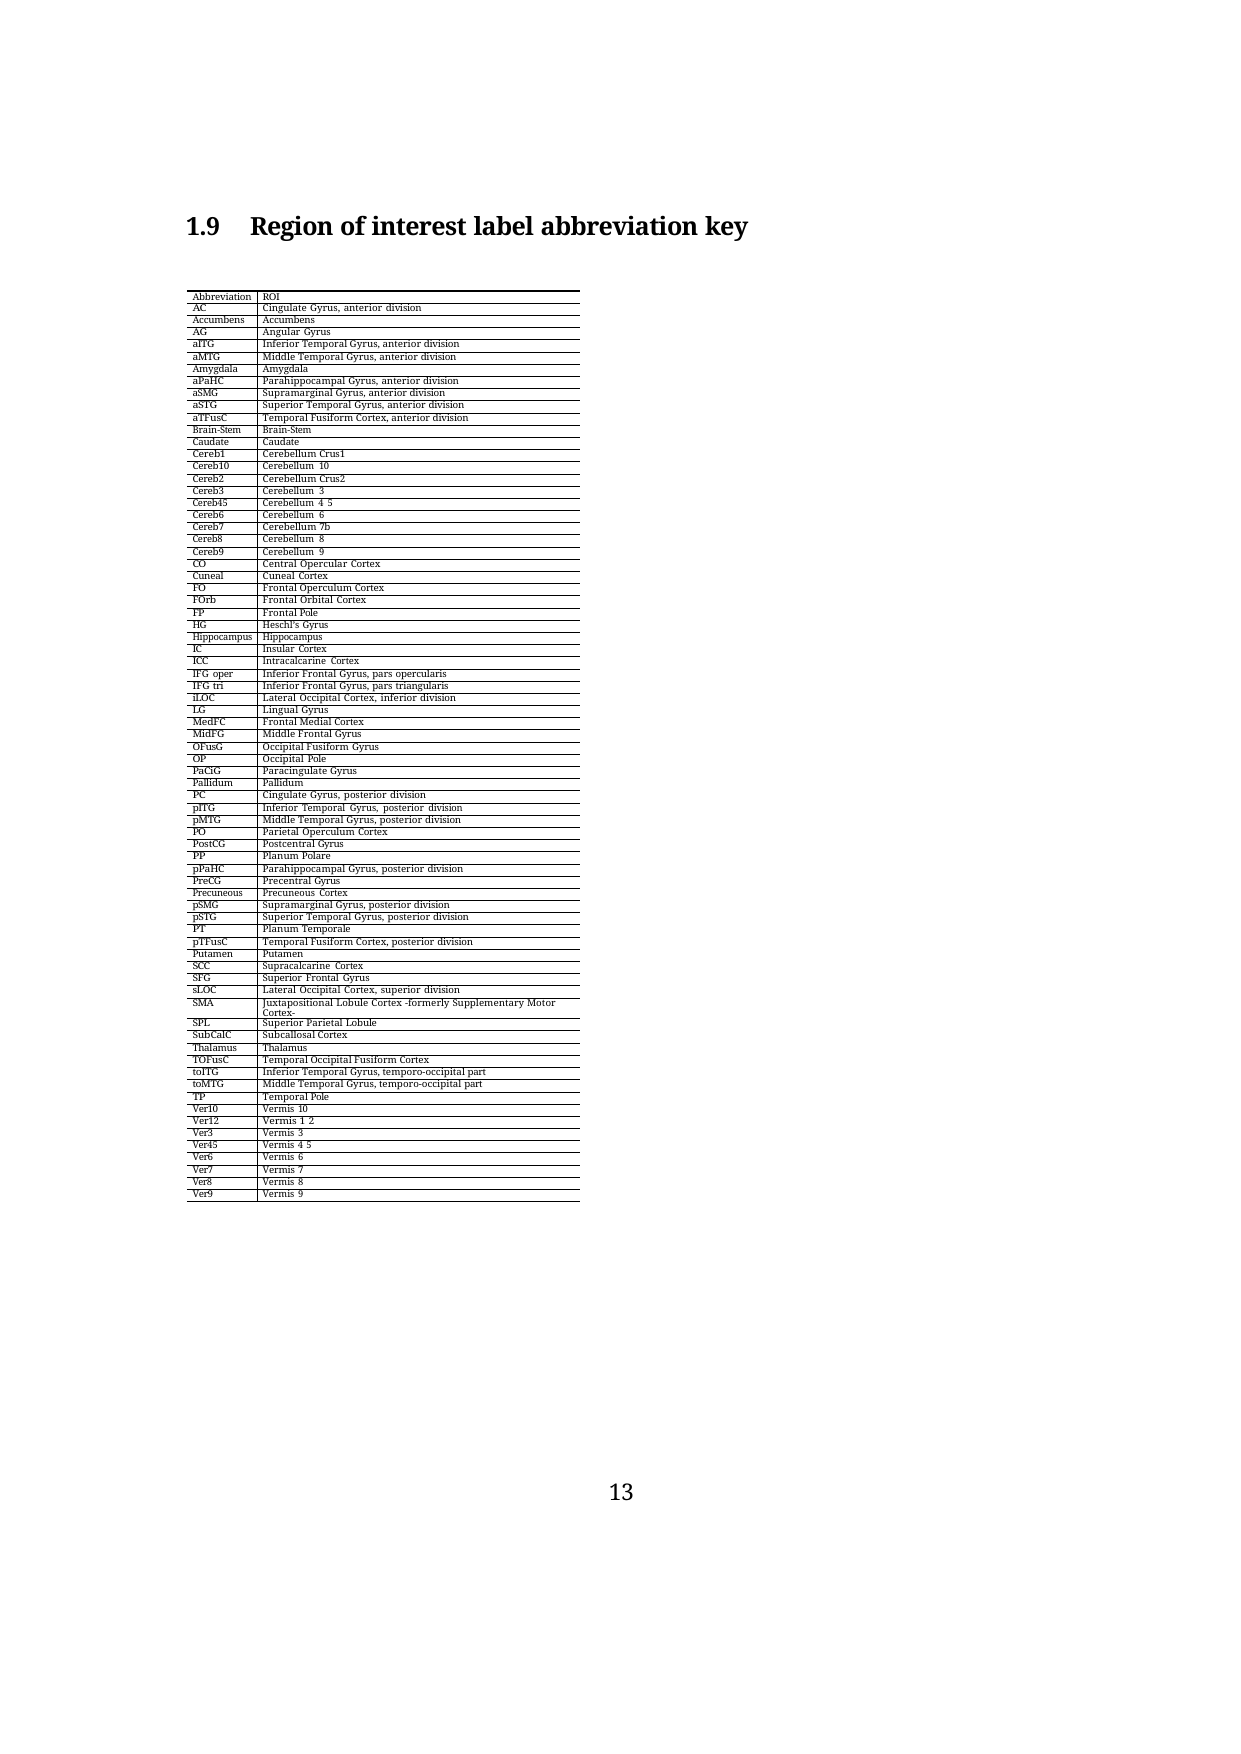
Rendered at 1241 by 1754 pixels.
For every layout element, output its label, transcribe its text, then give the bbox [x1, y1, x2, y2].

table_cell Juxtapositional Lobule Cortex -formerly Supplementary Motor Cortex- [258, 999, 580, 1018]
table_cell SMA [187, 999, 257, 1018]
subtitle Region of interest label abbreviation key [186, 208, 1065, 243]
